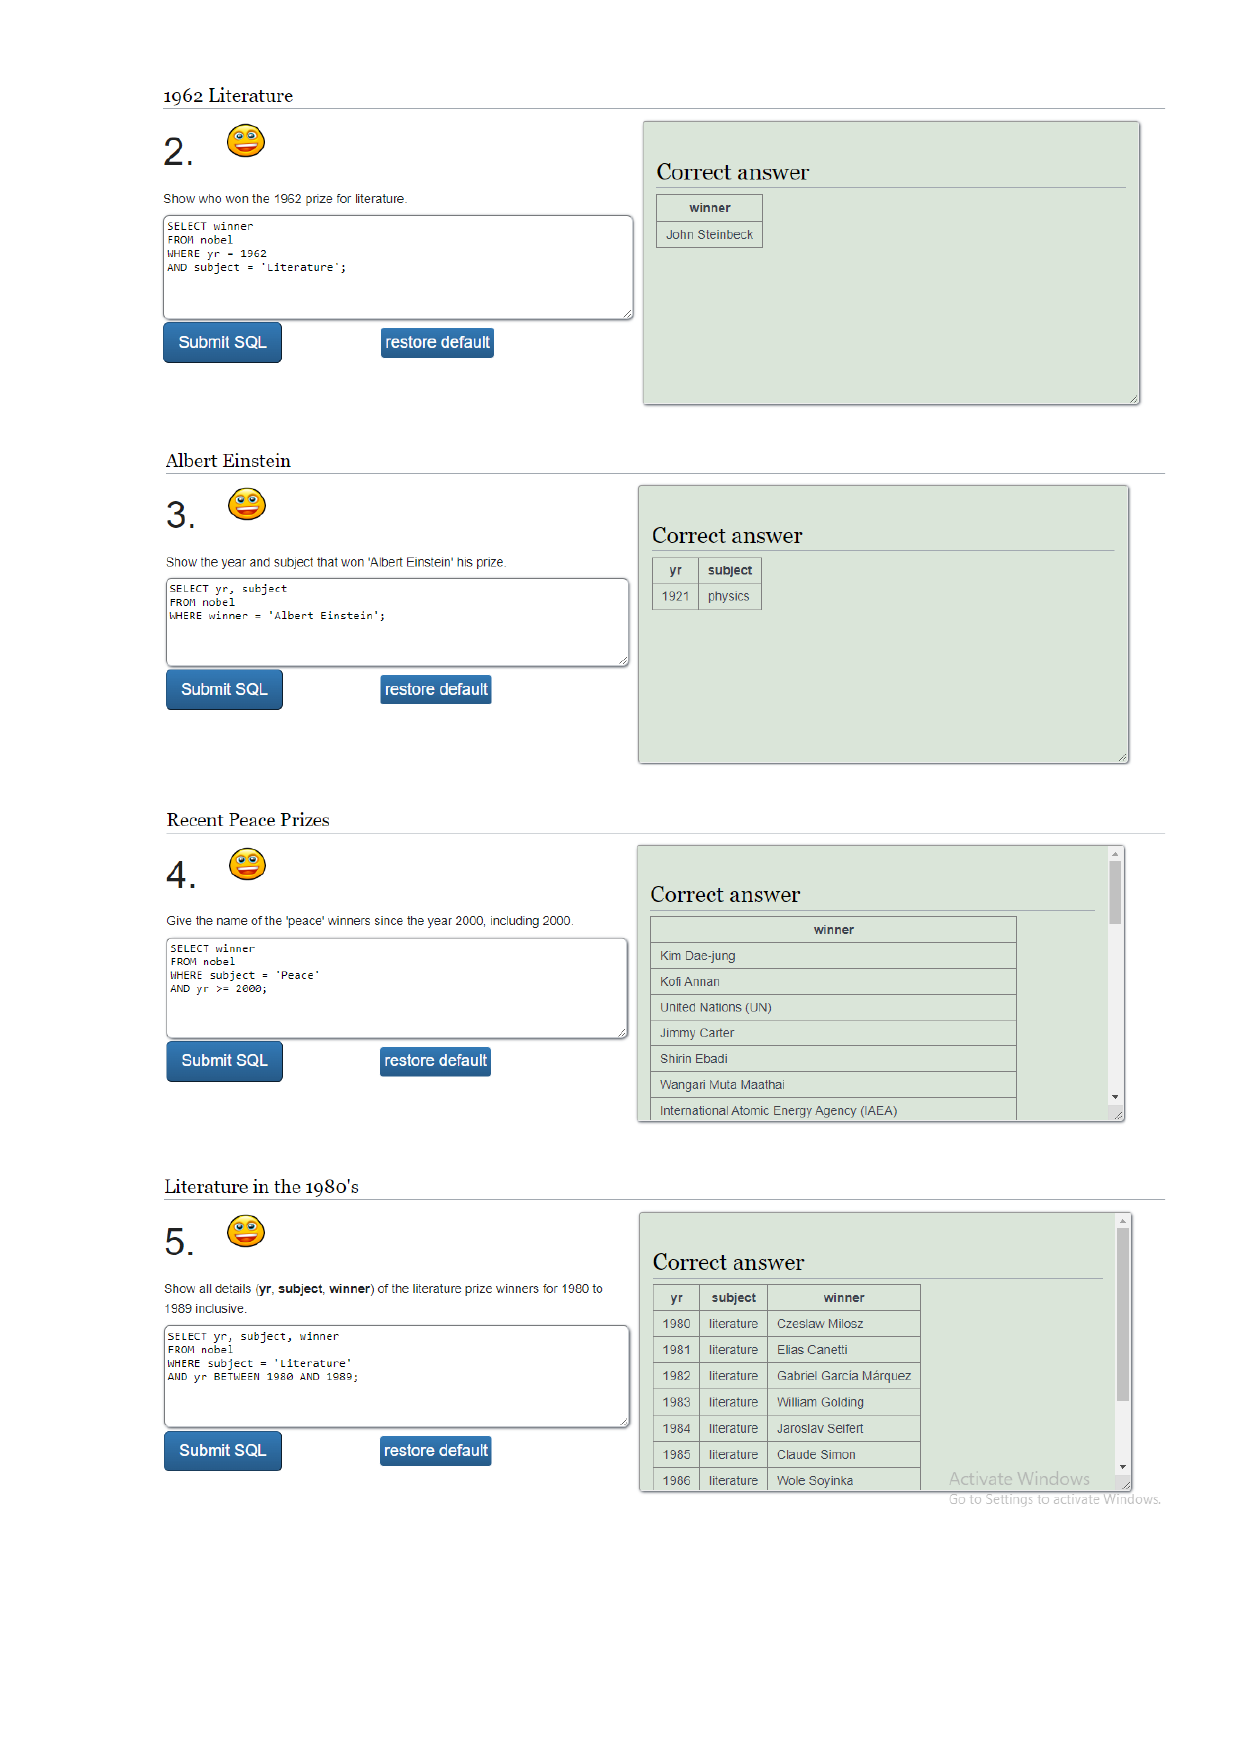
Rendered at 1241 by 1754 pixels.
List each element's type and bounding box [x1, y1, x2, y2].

picture [150, 75, 1166, 434]
picture [150, 437, 1166, 790]
picture [150, 1161, 1166, 1516]
picture [150, 793, 1166, 1158]
